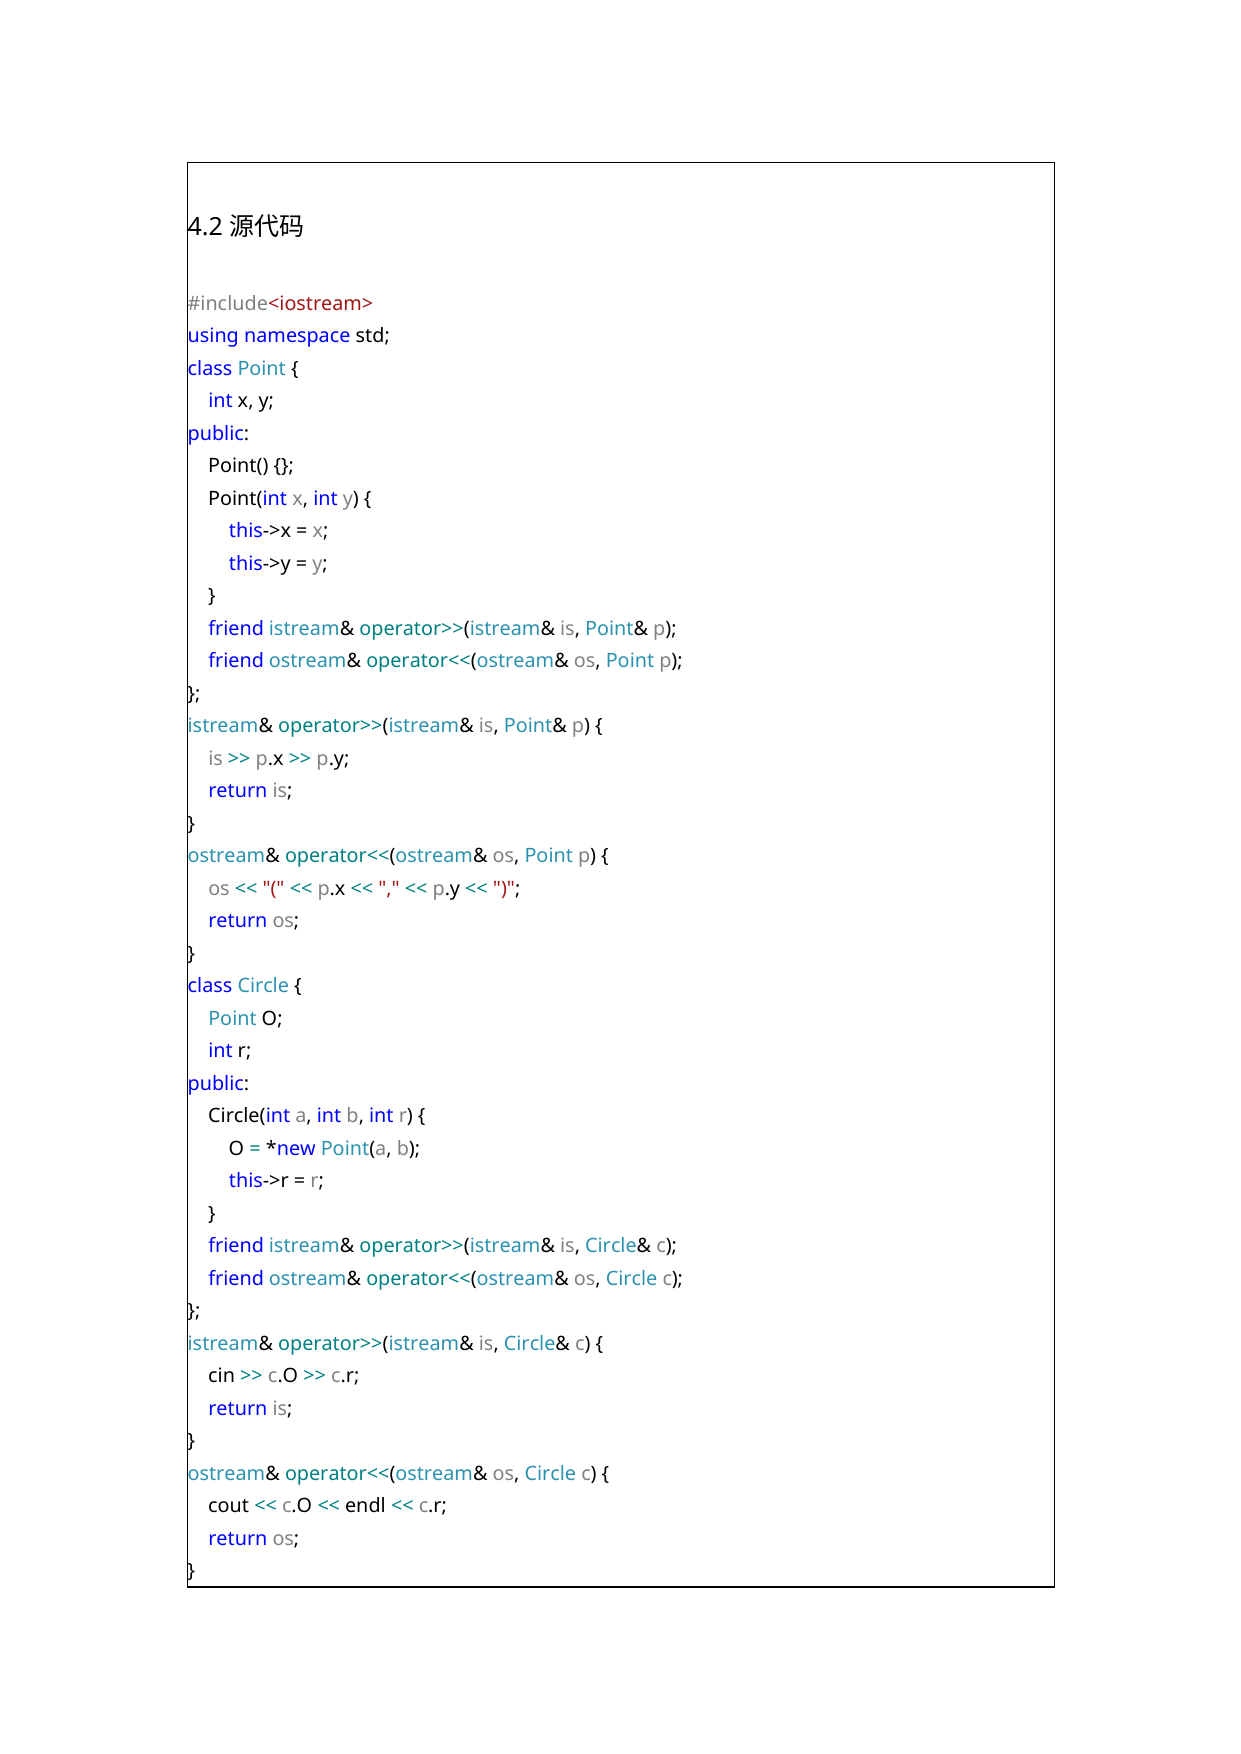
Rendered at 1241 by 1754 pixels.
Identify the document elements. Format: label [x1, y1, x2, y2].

table_cell [188, 163, 1054, 1586]
